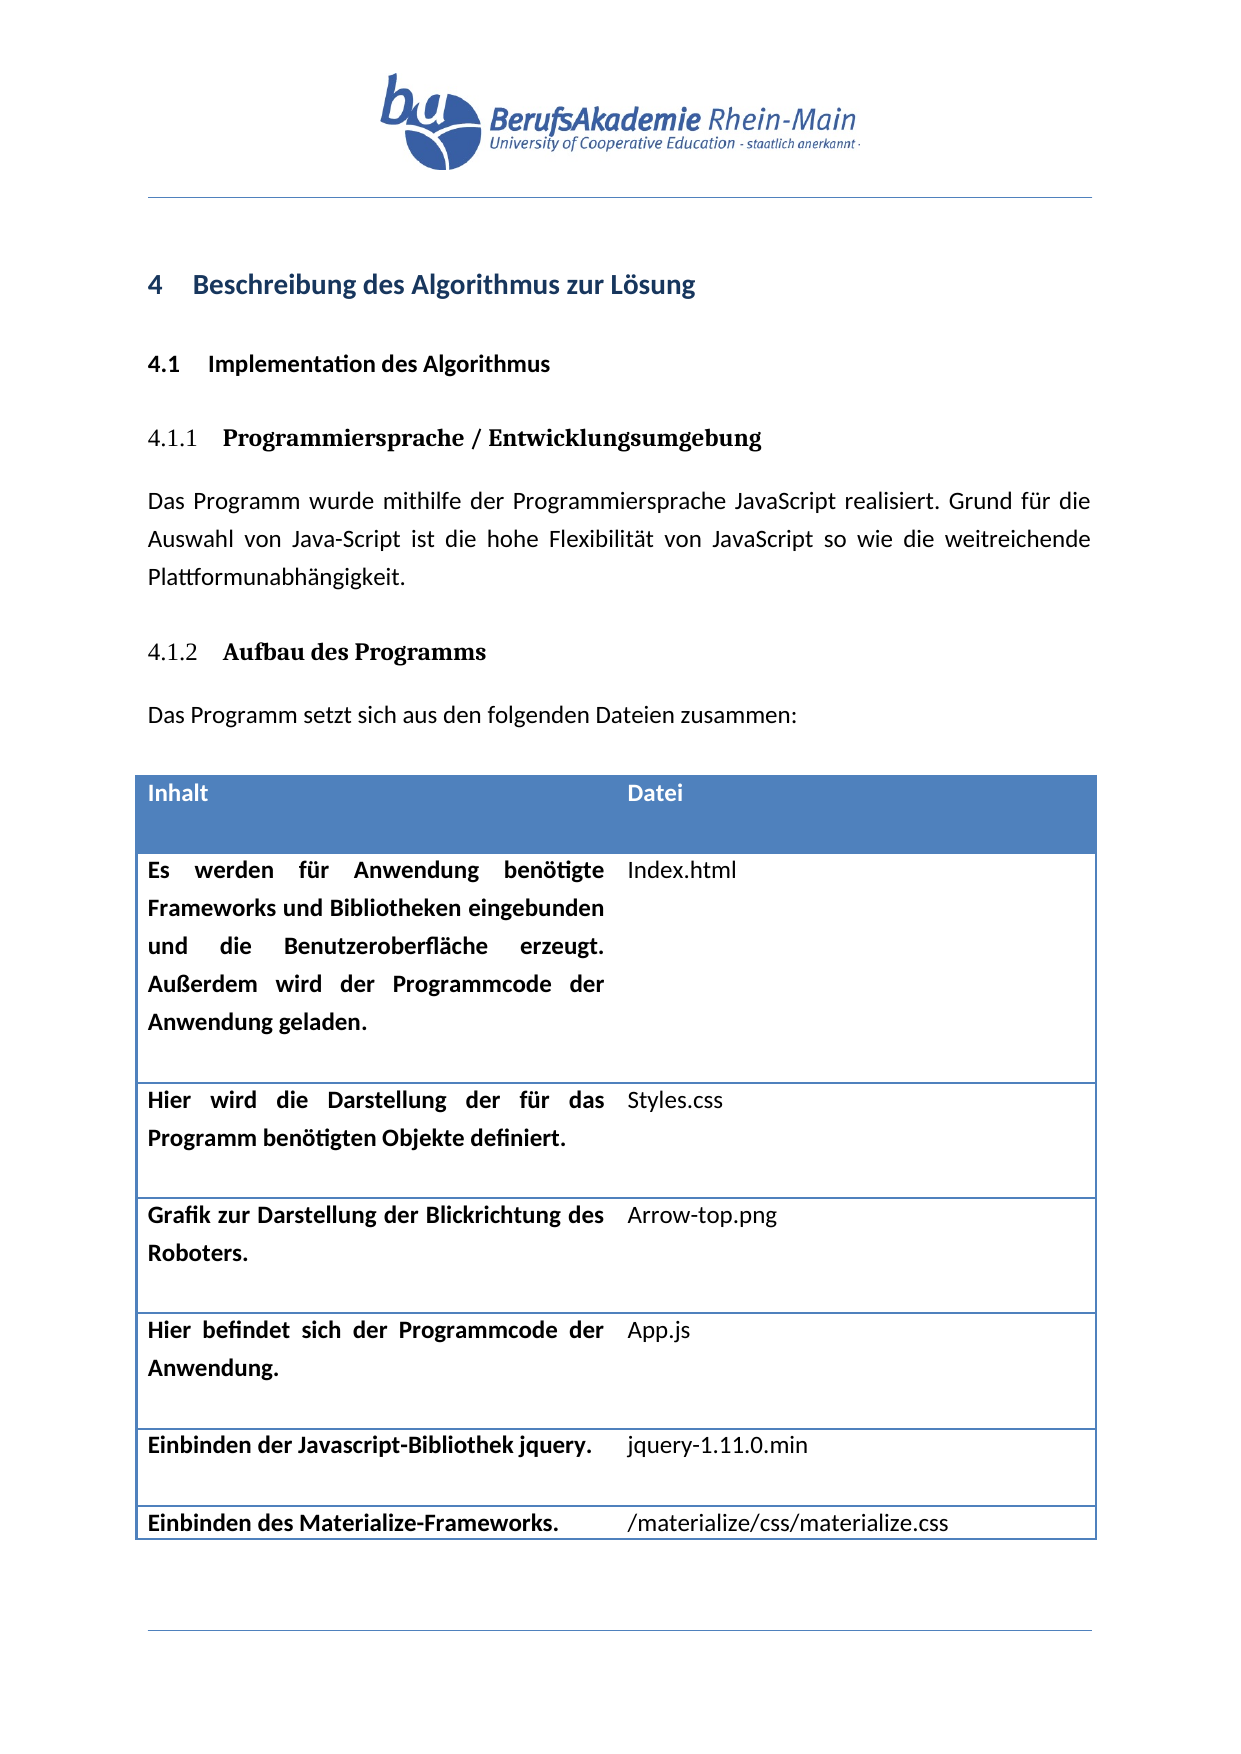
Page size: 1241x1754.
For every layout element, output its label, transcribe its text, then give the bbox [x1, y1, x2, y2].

text Das Programm wurde mithilfe der Programmiersprache JavaScript realisiert. Grund für die Auswahl von Java-Script ist die hohe Flexibilität von JavaScript so wie die weitreichende Plattformunabhängigkeit. [148, 485, 1092, 592]
subtitle Beschreibung des Algorithmus zur Lösung [148, 266, 1092, 301]
table_header Datei [616, 777, 1095, 852]
text Das Programm setzt sich aus den folgenden Dateien zusammen: [148, 699, 1092, 730]
table_cell Hier befindet sich der Programmcode der Anwendung. [138, 1314, 616, 1428]
table_cell Einbinden des Materialize-Frameworks. [138, 1507, 616, 1537]
table_cell /materialize/css/materialize.css [616, 1507, 1095, 1537]
table_cell Es werden für Anwendung benötigte Frameworks und Bibliotheken eingebunden und die Benutzeroberfläche erzeugt. Außerdem wird der Programmcode der Anwendung geladen. [138, 854, 616, 1082]
subtitle Implementation des Algorithmus [148, 348, 1092, 378]
table_cell Hier wird die Darstellung der für das Programm benötigten Objekte definiert. [138, 1084, 616, 1197]
table_header Inhalt [138, 777, 616, 852]
table_cell App.js [616, 1314, 1095, 1428]
subtitle Aufbau des Programms [148, 637, 1092, 667]
picture [380, 73, 860, 170]
table_cell Arrow-top.png [616, 1199, 1095, 1312]
table_cell Styles.css [616, 1084, 1095, 1197]
table_cell jquery-1.11.0.min [616, 1430, 1095, 1505]
table_cell Grafik zur Darstellung der Blickrichtung des Roboters. [138, 1199, 616, 1312]
table_cell Index.html [616, 854, 1095, 1082]
table_cell Einbinden der Javascript-Bibliothek jquery. [138, 1430, 616, 1505]
subtitle Programmiersprache / Entwicklungsumgebung [148, 423, 1092, 453]
